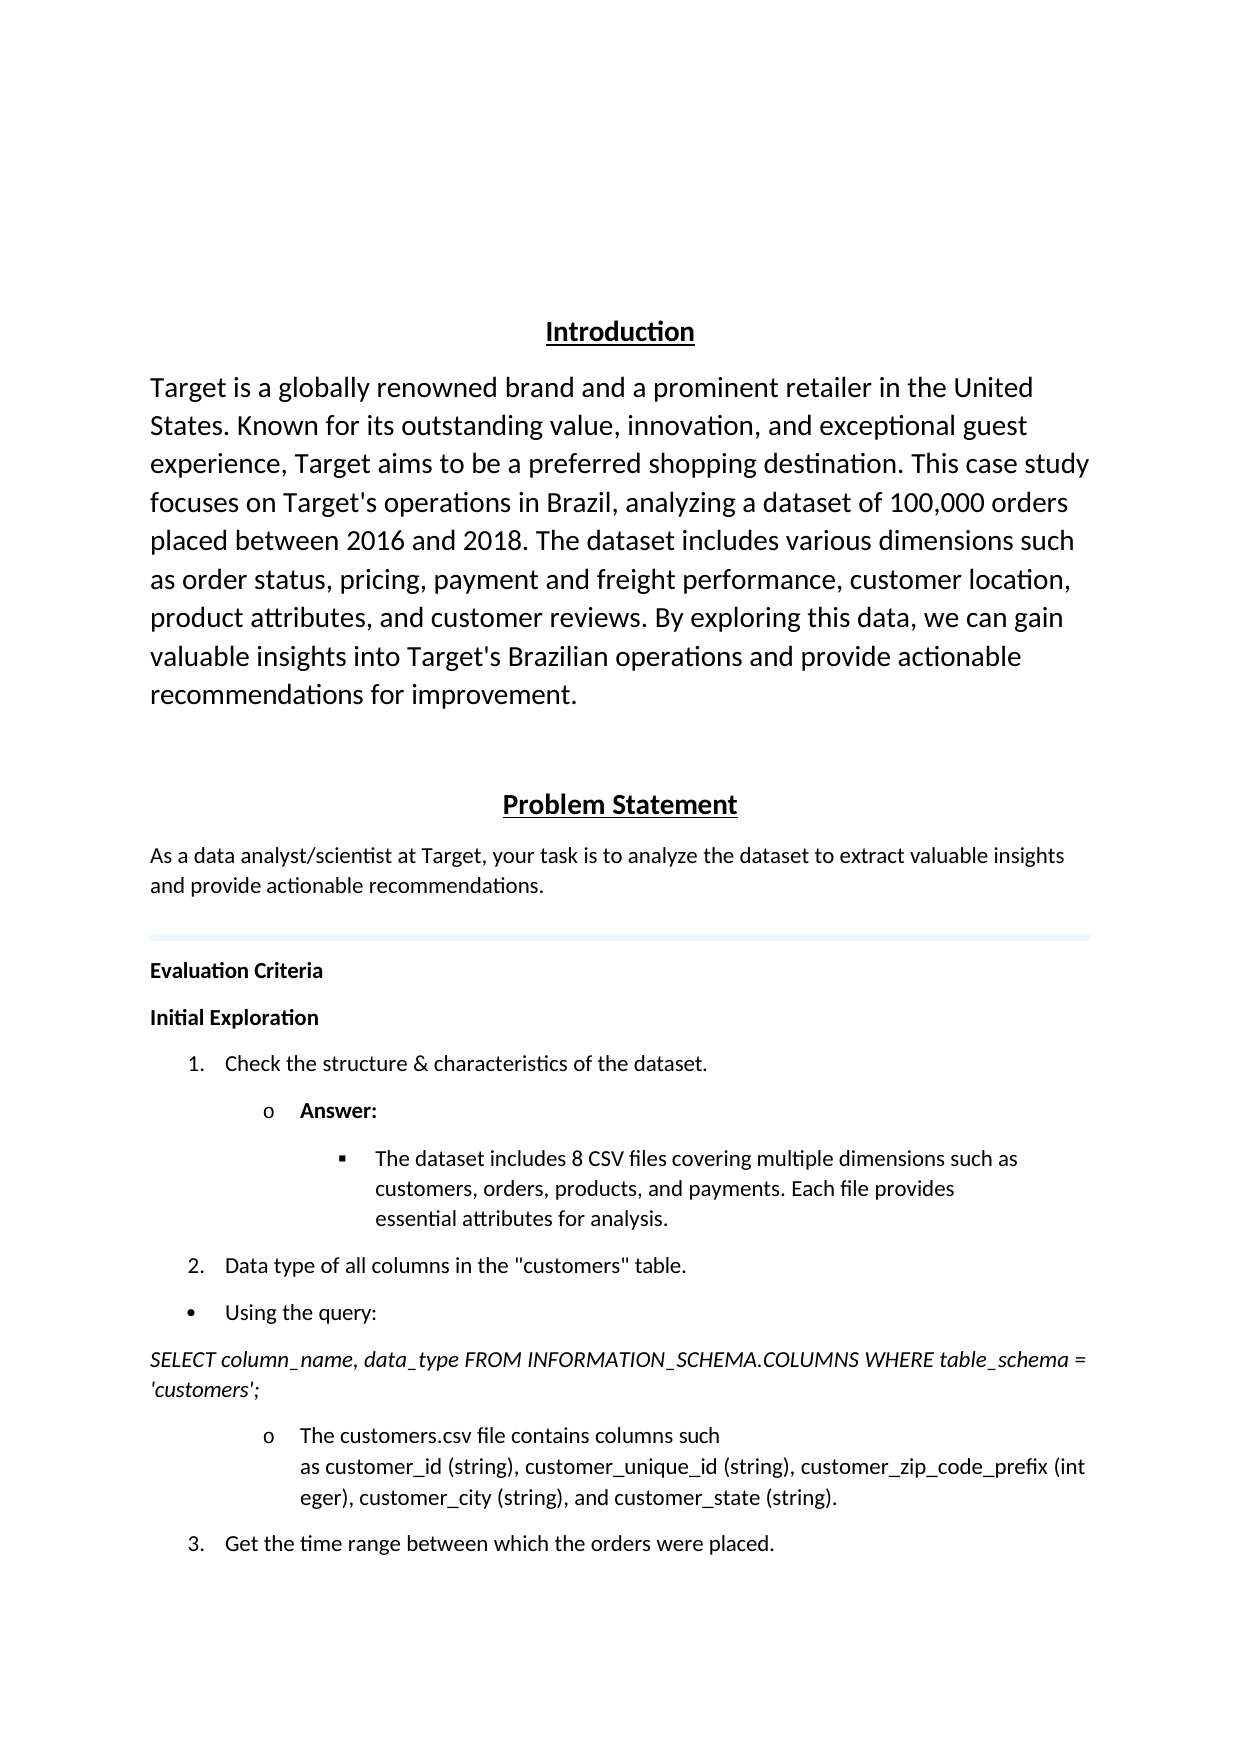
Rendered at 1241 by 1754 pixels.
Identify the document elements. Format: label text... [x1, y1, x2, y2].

text as customer_id (string), customer_unique_id (string), customer_zip_code_prefix (int eger), customer_city (string), and customer_state (string). [300, 1452, 1093, 1511]
text Target is a globally renowned brand and a prominent retailer in the United States. Known for its outstanding value, innovation, and exceptional guest [150, 369, 1093, 443]
list The customers.csv file contains columns such [262, 1422, 1093, 1450]
list Data type of all columns in the "customers" table. [187, 1251, 1093, 1279]
list The dataset includes 8 CSV files covering multiple dimensions such as customers, orders, products, and payments. Each file provides essential attributes for analysis. [337, 1144, 1038, 1232]
subtitle Problem Statement [148, 786, 1092, 822]
subtitle Introduction [148, 313, 1093, 349]
text recommendations for improvement. [150, 676, 1093, 711]
list Using the query: [187, 1298, 1093, 1326]
list Answer: [262, 1096, 1093, 1125]
text experience, Target aims to be a preferred shopping destination. This case study focuses on Target's operations in Brazil, analyzing a dataset of 100,000 orders placed between 2016 and 2018. The dataset includes various dimensions such as order status, pricing, payment and freight performance, customer location, product attributes, and customer reviews. By exploring this data, we can gain valuable insights into Target's Brazilian operations and provide actionable [150, 446, 1093, 673]
list Get the time range between which the orders were placed. [187, 1529, 1093, 1557]
text SELECT column_name, data_type FROM INFORMATION_SCHEMA.COLUMNS WHERE table_schema = 'customers'; [150, 1345, 1093, 1403]
text Evaluation Criteria Initial Exploration [150, 956, 369, 1031]
list Check the structure & characteristics of the dataset. [187, 1049, 1093, 1077]
text As a data analyst/scientist at Target, your task is to analyze the dataset to extract valuable insights and provide actionable recommendations. [150, 841, 1084, 899]
